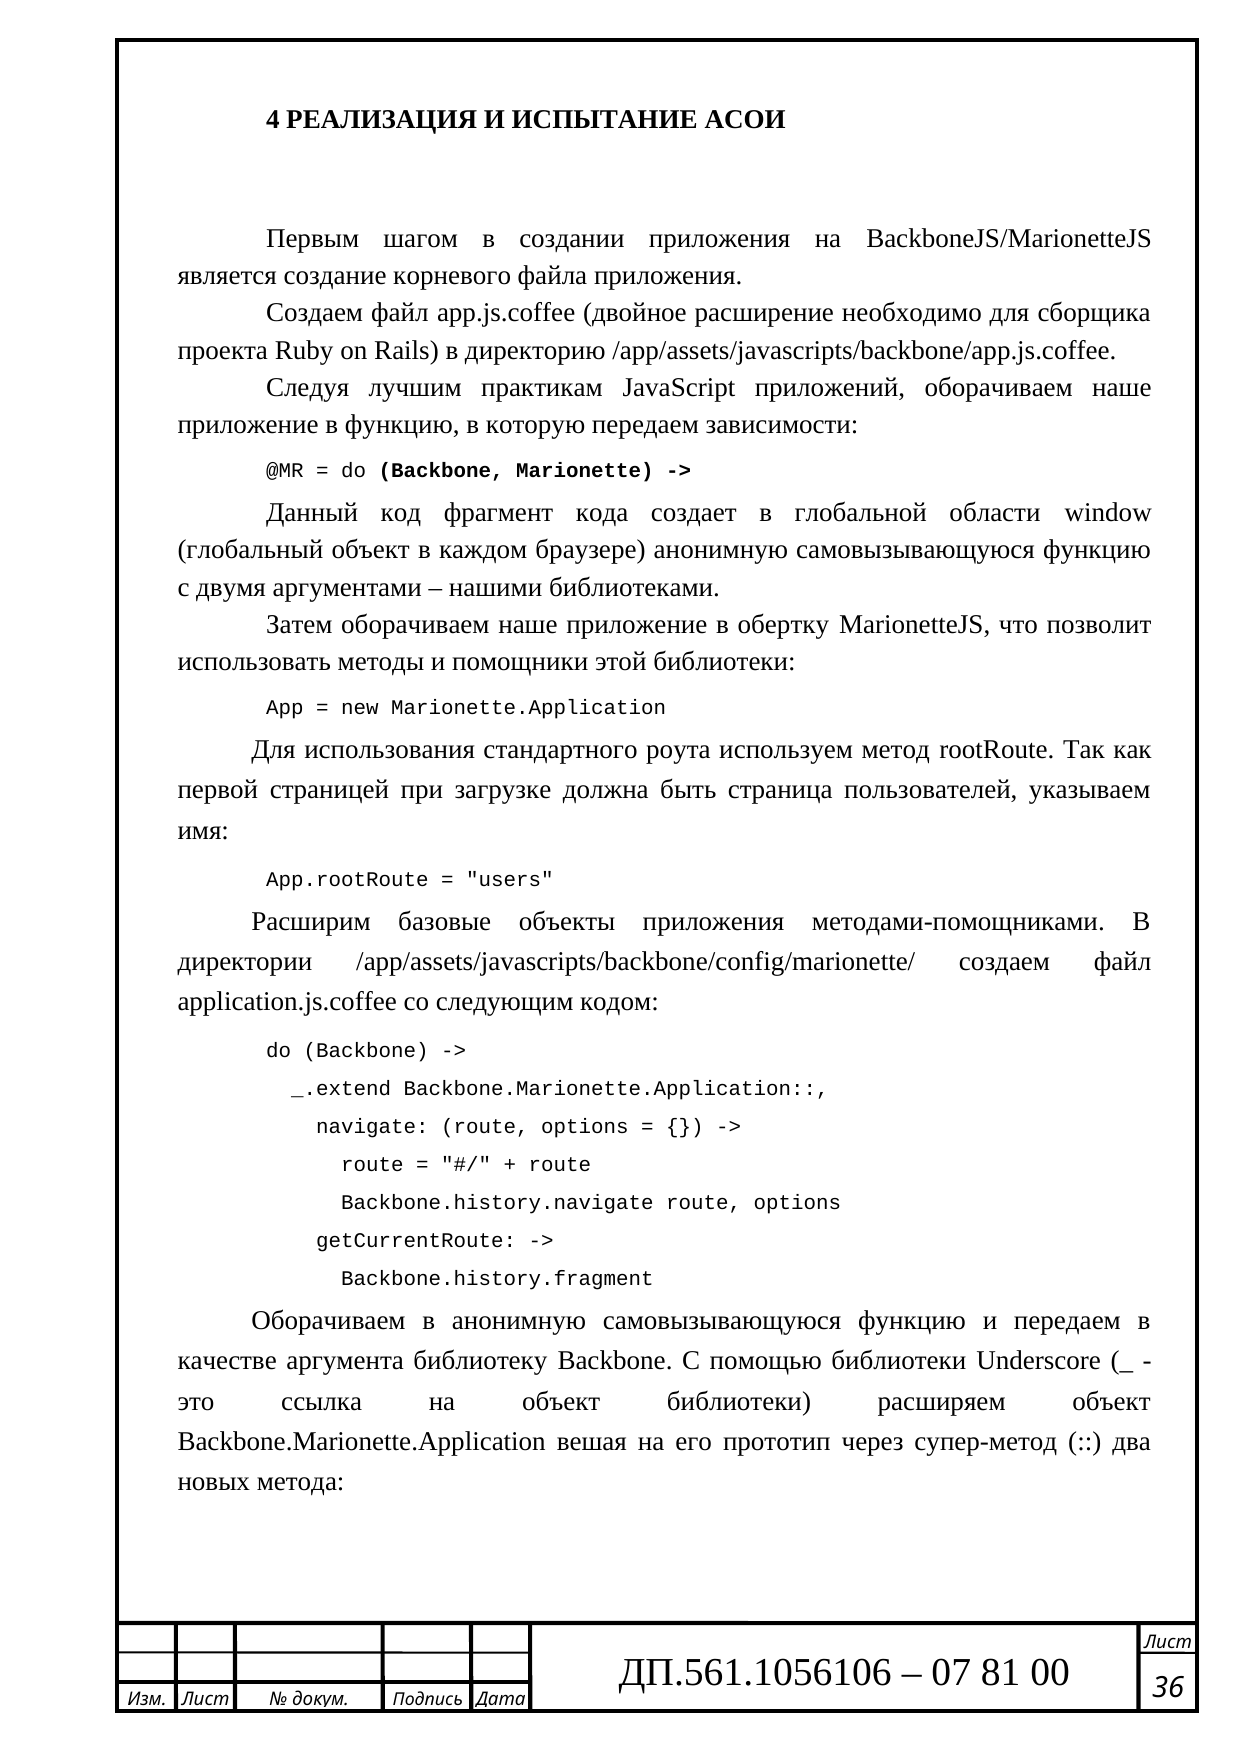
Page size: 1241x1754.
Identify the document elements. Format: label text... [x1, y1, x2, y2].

text 4 РЕАЛИЗАЦИЯ И ИСПЫТАНИЕ АСОИ [177, 103, 1152, 134]
list Первым шагом в создании приложения на BackboneJS/MarionetteJS является создание корневого файла приложения. [177, 222, 1152, 290]
text Оборачиваем в анонимную самовызывающуюся функцию и передаем в качестве аргумента библиотеку Backbone. С помощью библиотеки Underscore (_ - это ссылка на объект библиотеки) расширяем объект Backbone.Marionette.Application вешая на его прототип через супер-метод (::) два новых метода: [177, 1304, 1152, 1497]
text route = "#/" + route [177, 1152, 1152, 1178]
list Затем оборачиваем наше приложение в обертку MarionetteJS, что позволит использовать методы и помощники этой библиотеки: [177, 608, 1152, 676]
text App = new Marionette.Application [177, 695, 1152, 721]
text do (Backbone) -> [177, 1038, 1152, 1064]
text getCurrentRoute: -> [177, 1228, 1152, 1253]
text Для использования стандартного роута используем метод rootRoute. Так как первой страницей при загрузке должна быть страница пользователей, указываем имя: [177, 733, 1152, 845]
list Создаем файл app.js.coffee (двойное расширение необходимо для сборщика проекта Ruby on Rails) в директорию /app/assets/javascripts/backbone/app.js.coffee. [177, 297, 1152, 365]
text Расширим базовые объекты приложения методами-помощниками. В директории /app/assets/javascripts/backbone/config/marionette/ создаем файл application.js.coffee со следующим кодом: [177, 905, 1152, 1017]
text _.extend Backbone.Marionette.Application::, [177, 1076, 1152, 1102]
list Данный код фрагмент кода создает в глобальной области window (глобальный объект в каждом браузере) анонимную самовызывающуюся функцию с двумя аргументами – нашими библиотеками. [177, 496, 1152, 602]
text navigate: (route, options = {}) -> [177, 1114, 1152, 1140]
text Backbone.history.fragment [177, 1266, 1152, 1291]
list Следуя лучшим практикам JavaScript приложений, оборачиваем наше приложение в функцию, в которую передаем зависимости: [177, 371, 1152, 439]
text @MR = do (Backbone, Marionette) -> [177, 458, 1152, 484]
text Backbone.history.navigate route, options [177, 1190, 1152, 1216]
text App.rootRoute = "users" [177, 867, 1152, 892]
